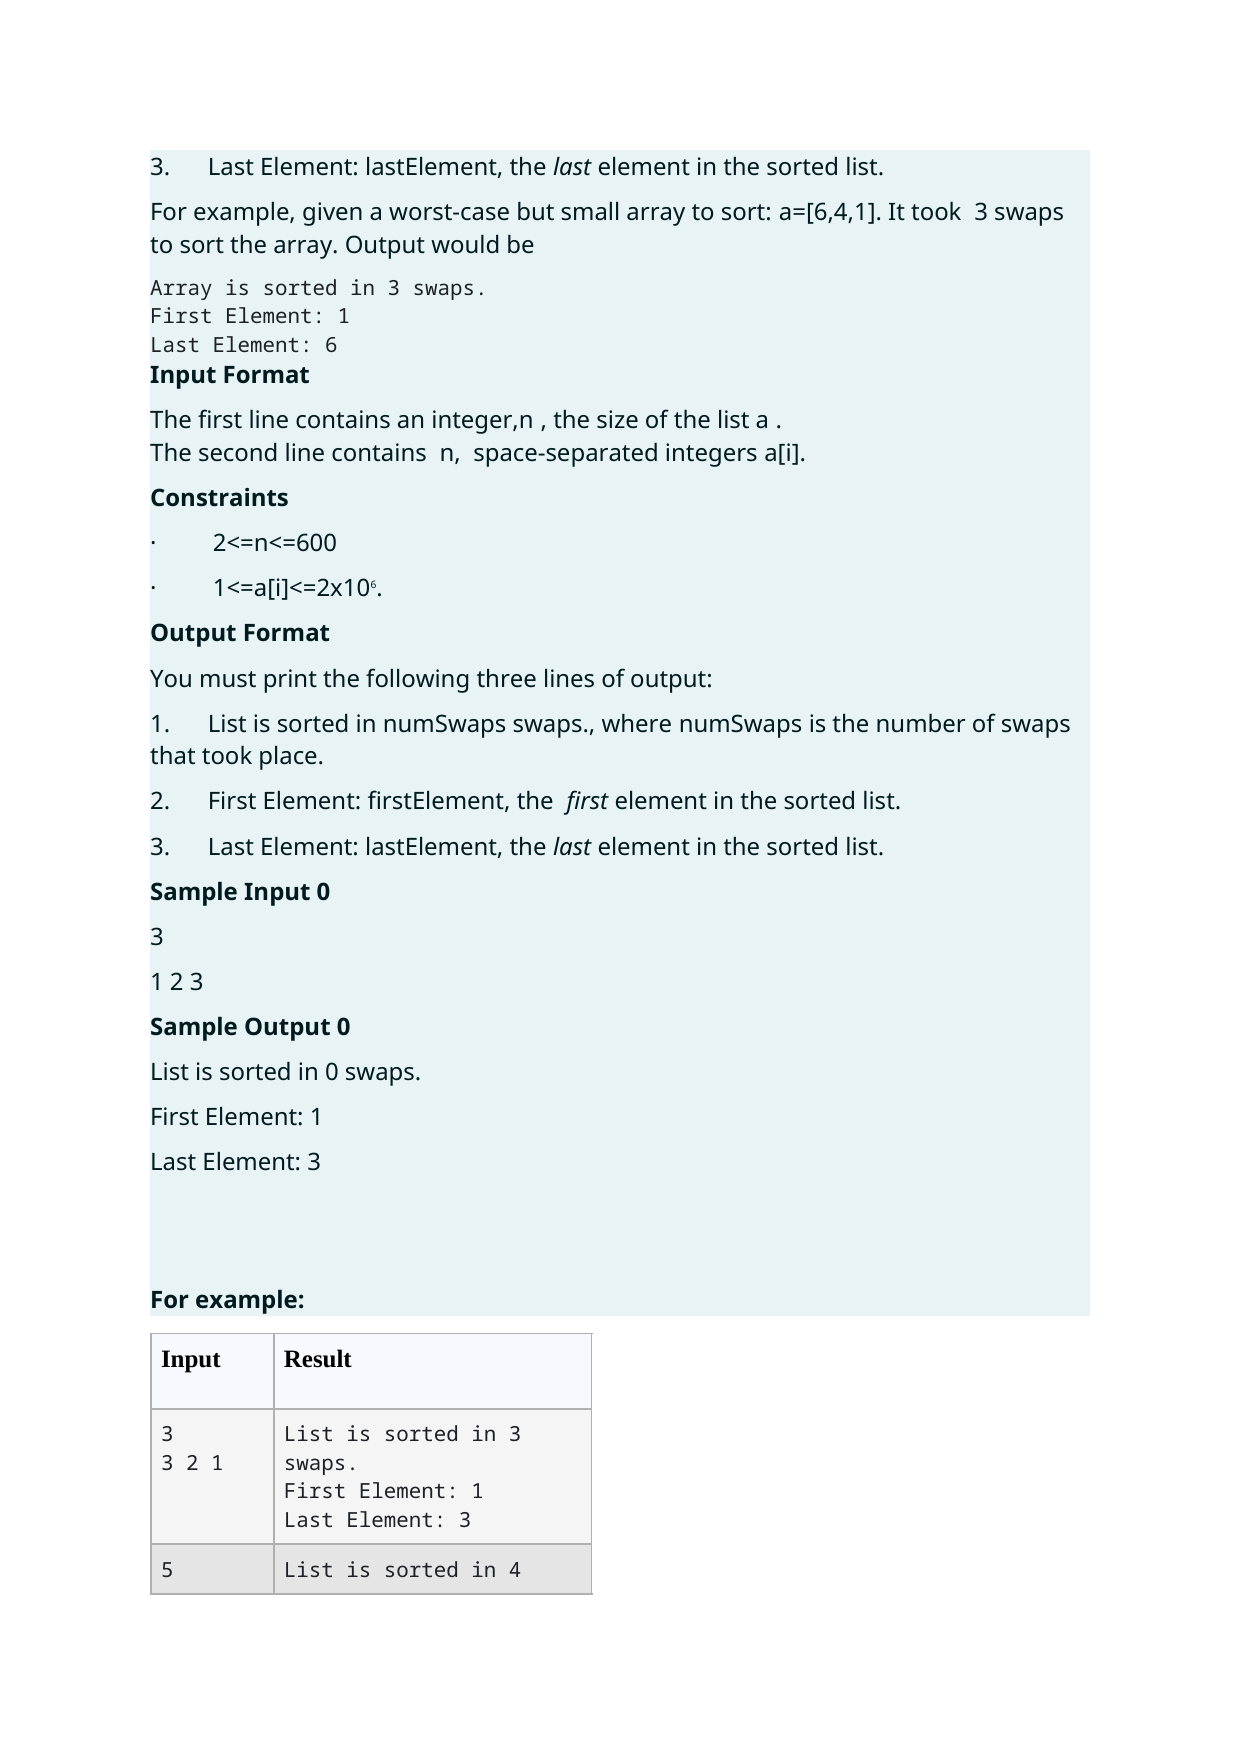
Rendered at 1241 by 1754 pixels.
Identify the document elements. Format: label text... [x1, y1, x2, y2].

text You must print the following three lines of output: [150, 661, 1090, 694]
text 3. Last Element: lastElement, the last element in the sorted list. [150, 150, 1090, 183]
text For example: [150, 1283, 1090, 1316]
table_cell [275, 1545, 591, 1593]
text First Element: 1 [150, 301, 1090, 330]
text · 2<=n<=600 [150, 526, 1090, 559]
table_cell List is sorted in 3 swaps. First Element: 1 Last Element: 3 [275, 1410, 591, 1543]
text Last Element: 6 [150, 330, 1090, 358]
table_cell 5 1 9 2 8 4 [152, 1545, 273, 1593]
table_header Result [275, 1334, 591, 1408]
table_header Input [152, 1334, 273, 1408]
text List is sorted in 0 swaps. [150, 1055, 1090, 1087]
text First Element: 1 [150, 1100, 1090, 1132]
text 3 [150, 919, 1090, 952]
text Sample Output 0 [150, 1010, 1090, 1042]
text 2. First Element: firstElement, the first element in the sorted list. [150, 784, 1090, 817]
text 1. List is sorted in numSwaps swaps., where numSwaps is the number of swaps that took place. [150, 706, 1090, 772]
text Input Format [150, 358, 1090, 391]
text The first line contains an integer,n , the size of the list a . The second line contains n, space-separated integers a[i]. [150, 403, 1090, 468]
table_cell 3 3 2 1 [152, 1410, 273, 1543]
text Last Element: 3 [150, 1145, 1090, 1178]
text 1 2 3 [150, 964, 1090, 997]
text Sample Input 0 [150, 874, 1090, 907]
text Array is sorted in 3 swaps. [150, 273, 1090, 301]
text 3. Last Element: lastElement, the last element in the sorted list. [150, 829, 1090, 862]
text For example, given a worst-case but small array to sort: a=[6,4,1]. It took 3 swaps to sort the array. Output would be [150, 195, 1090, 260]
text Constraints [150, 481, 1090, 513]
text · 1<=a[i]<=2x106. [150, 571, 1090, 604]
text Output Format [150, 616, 1090, 649]
